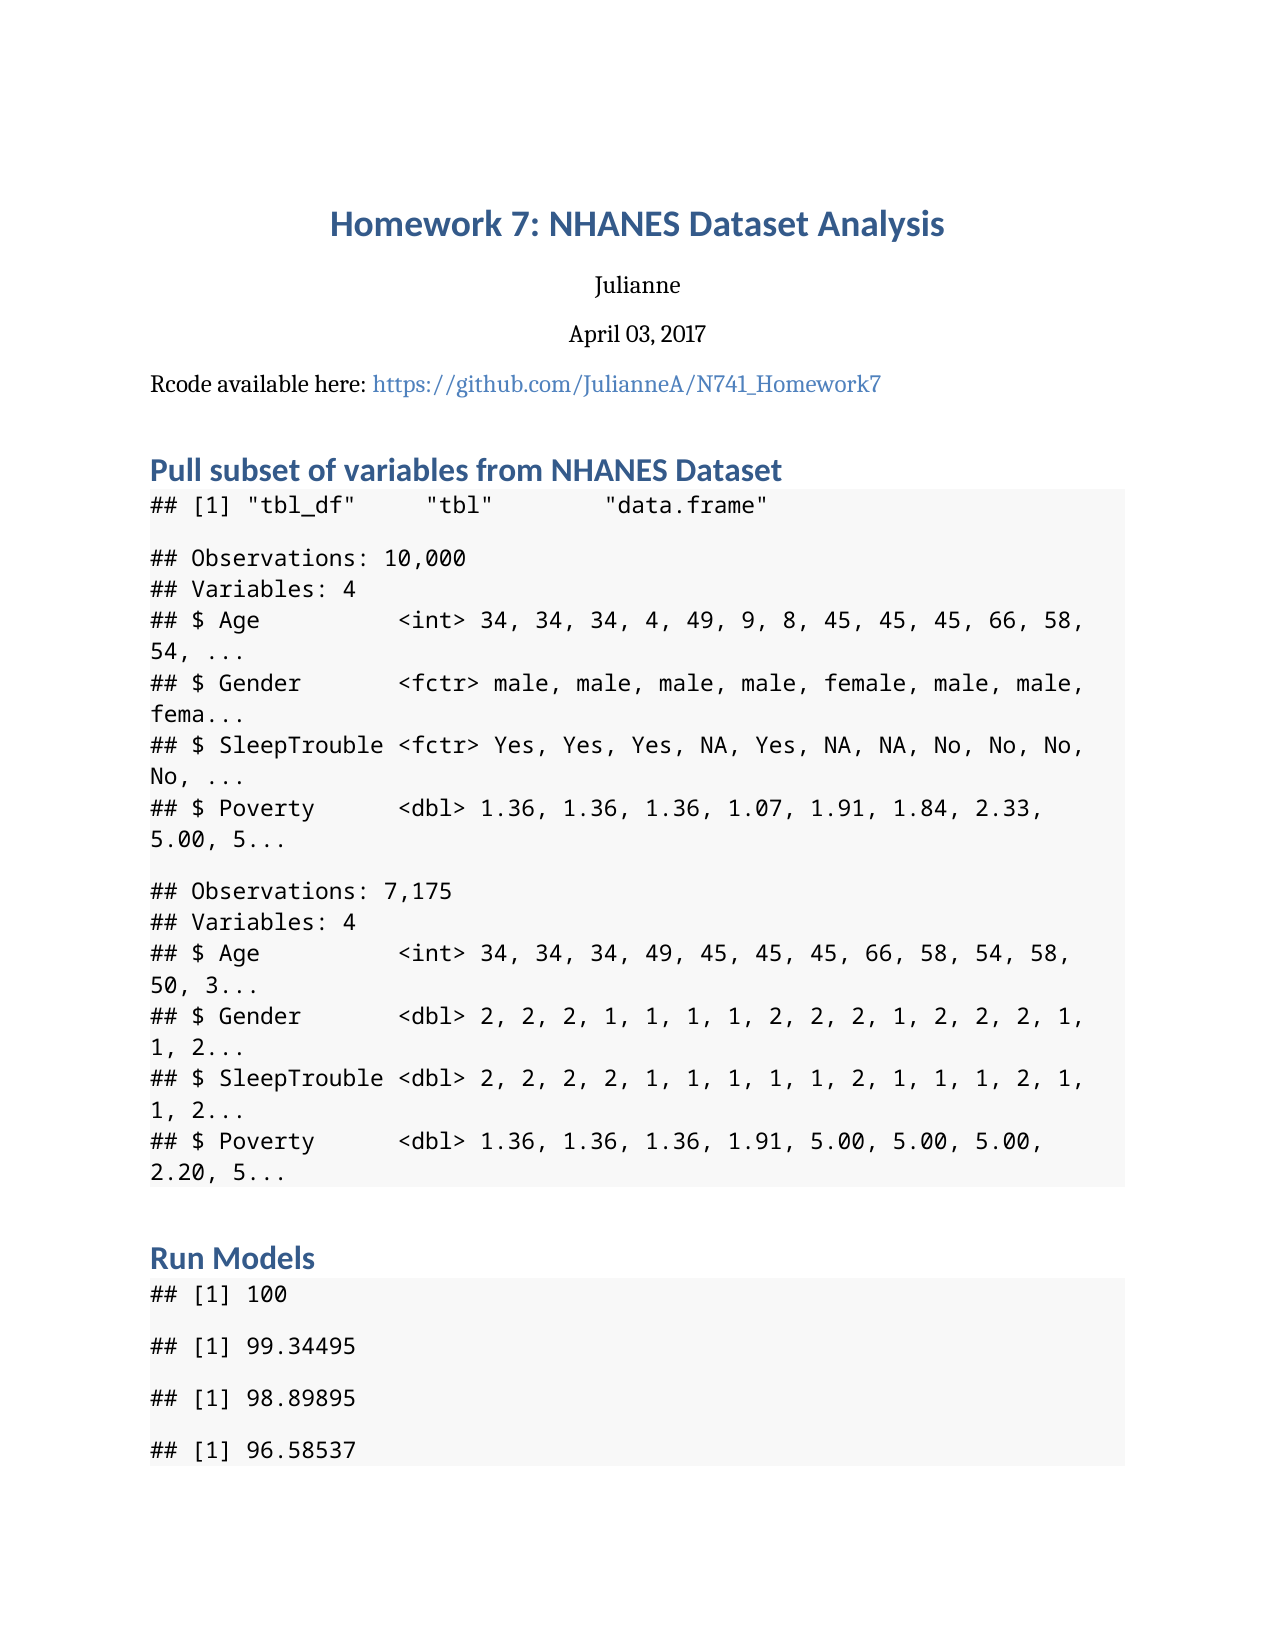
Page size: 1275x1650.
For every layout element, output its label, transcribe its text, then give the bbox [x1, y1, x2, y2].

text ## [1] 100 [150, 1278, 1125, 1309]
text April 03, 2017 [150, 320, 1125, 349]
text ## [1] 99.34495 [150, 1330, 1125, 1361]
text ## [1] 96.58537 [150, 1434, 1125, 1466]
text ## Observations: 7,175 ## Variables: 4 ## $ Age <int> 34, 34, 34, 49, 45, 45, 45, 66, 58, 54, 58, 50, 3... ## $ Gender <dbl> 2, 2, 2, 1, 1, 1, 1, 2, 2, 2, 1, 2, 2, 2, 1, 1, 2... ## $ SleepTrouble <dbl> 2, 2, 2, 2, 1, 1, 1, 1, 1, 2, 1, 1, 1, 2, 1, 1, 2... ## $ Poverty <dbl> 1.36, 1.36, 1.36, 1.91, 5.00, 5.00, 5.00, 2.20, 5... [150, 875, 1125, 1187]
text ## [1] 98.89895 [150, 1382, 1125, 1413]
subtitle Pull subset of variables from NHANES Dataset [150, 449, 1125, 489]
title Homework 7: NHANES Dataset Analysis [150, 200, 1125, 246]
text ## [1] "tbl_df" "tbl" "data.frame" [150, 489, 1125, 521]
text Rcode available here: https://github.com/JulianneA/N741_Homework7 [150, 370, 1125, 399]
text ## Observations: 10,000 ## Variables: 4 ## $ Age <int> 34, 34, 34, 4, 49, 9, 8, 45, 45, 45, 66, 58, 54, ... ## $ Gender <fctr> male, male, male, male, female, male, male, fema... ## $ SleepTrouble <fctr> Yes, Yes, Yes, NA, Yes, NA, NA, No, No, No, No, ... ## $ Poverty <dbl> 1.36, 1.36, 1.36, 1.07, 1.91, 1.84, 2.33, 5.00, 5... [150, 542, 1125, 854]
text Julianne [150, 271, 1125, 299]
subtitle Run Models [150, 1237, 1125, 1278]
